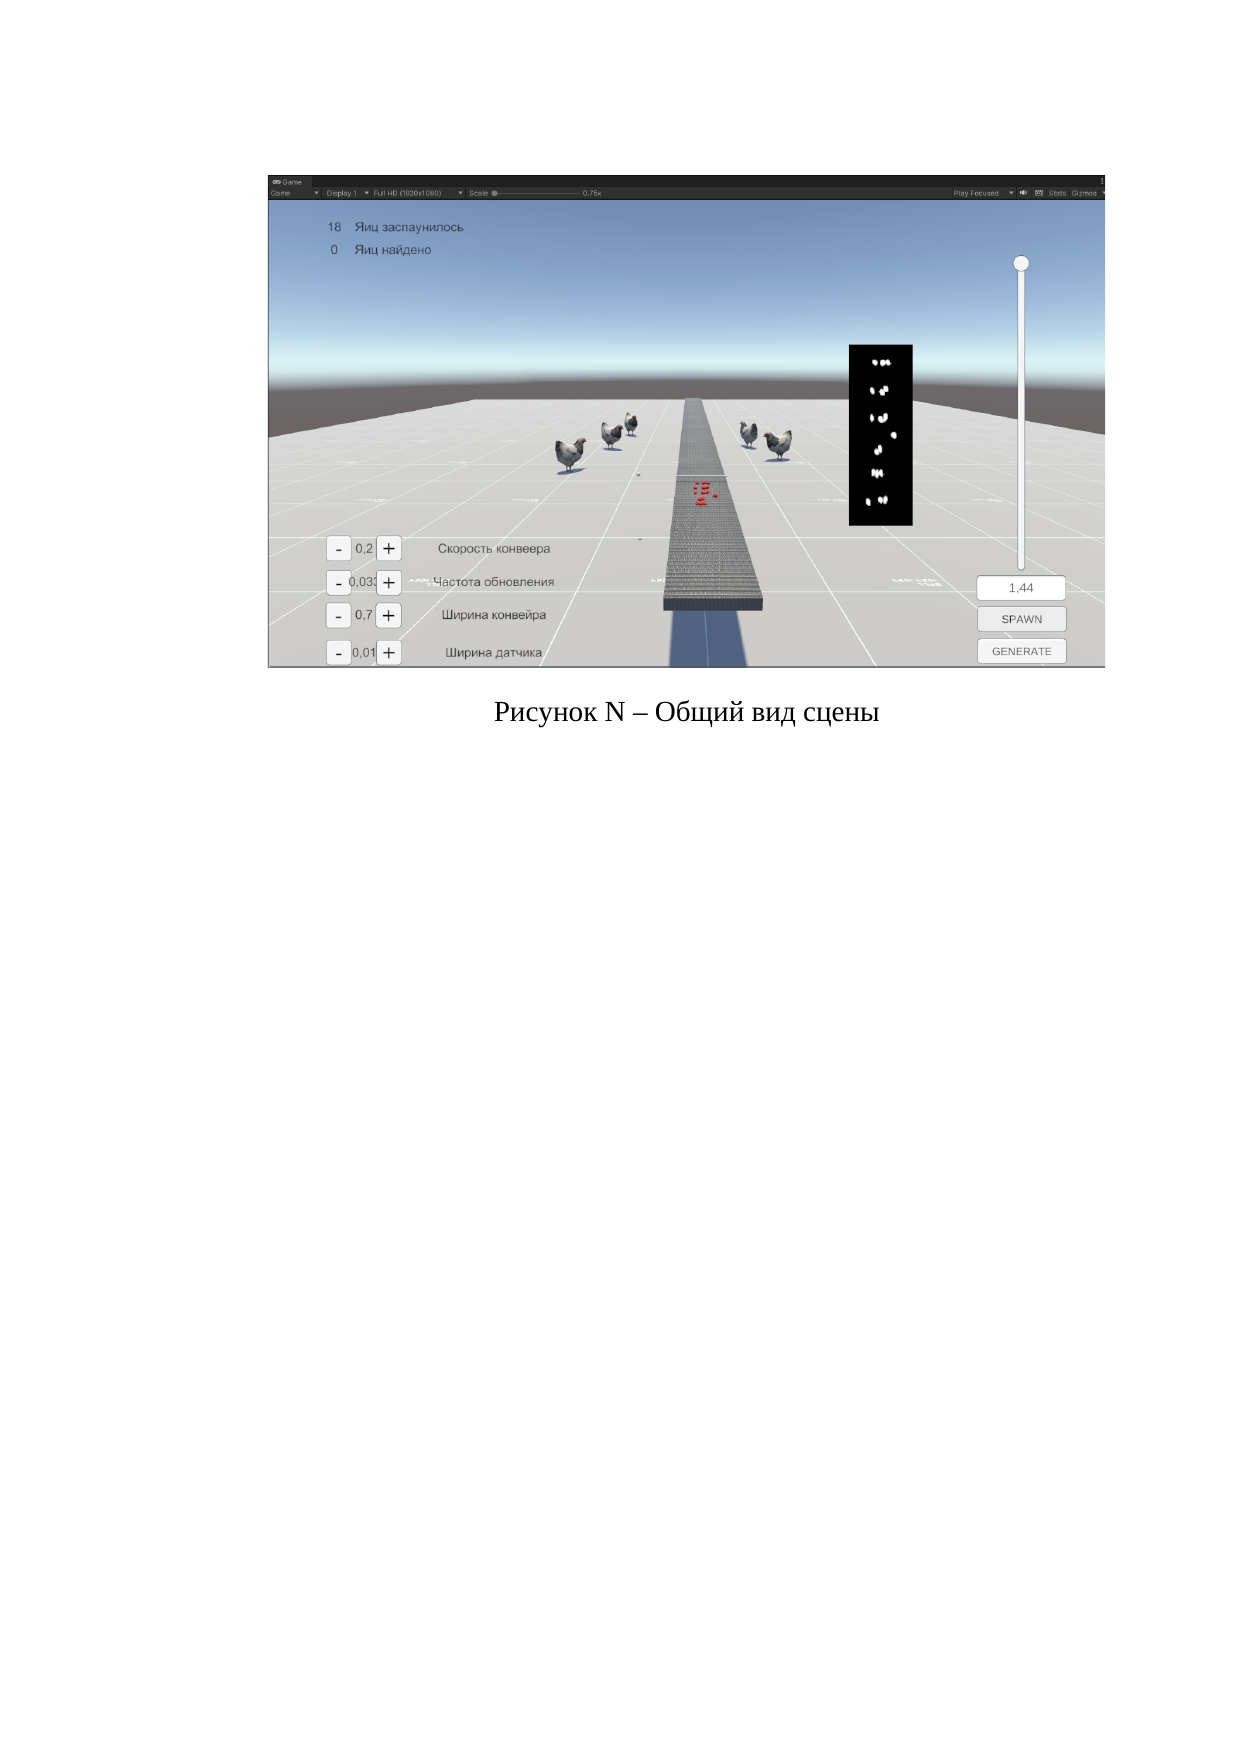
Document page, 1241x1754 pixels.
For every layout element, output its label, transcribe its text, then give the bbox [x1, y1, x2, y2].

picture [267, 175, 1106, 668]
text Рисунок N – Общий вид сцены [136, 694, 1163, 728]
